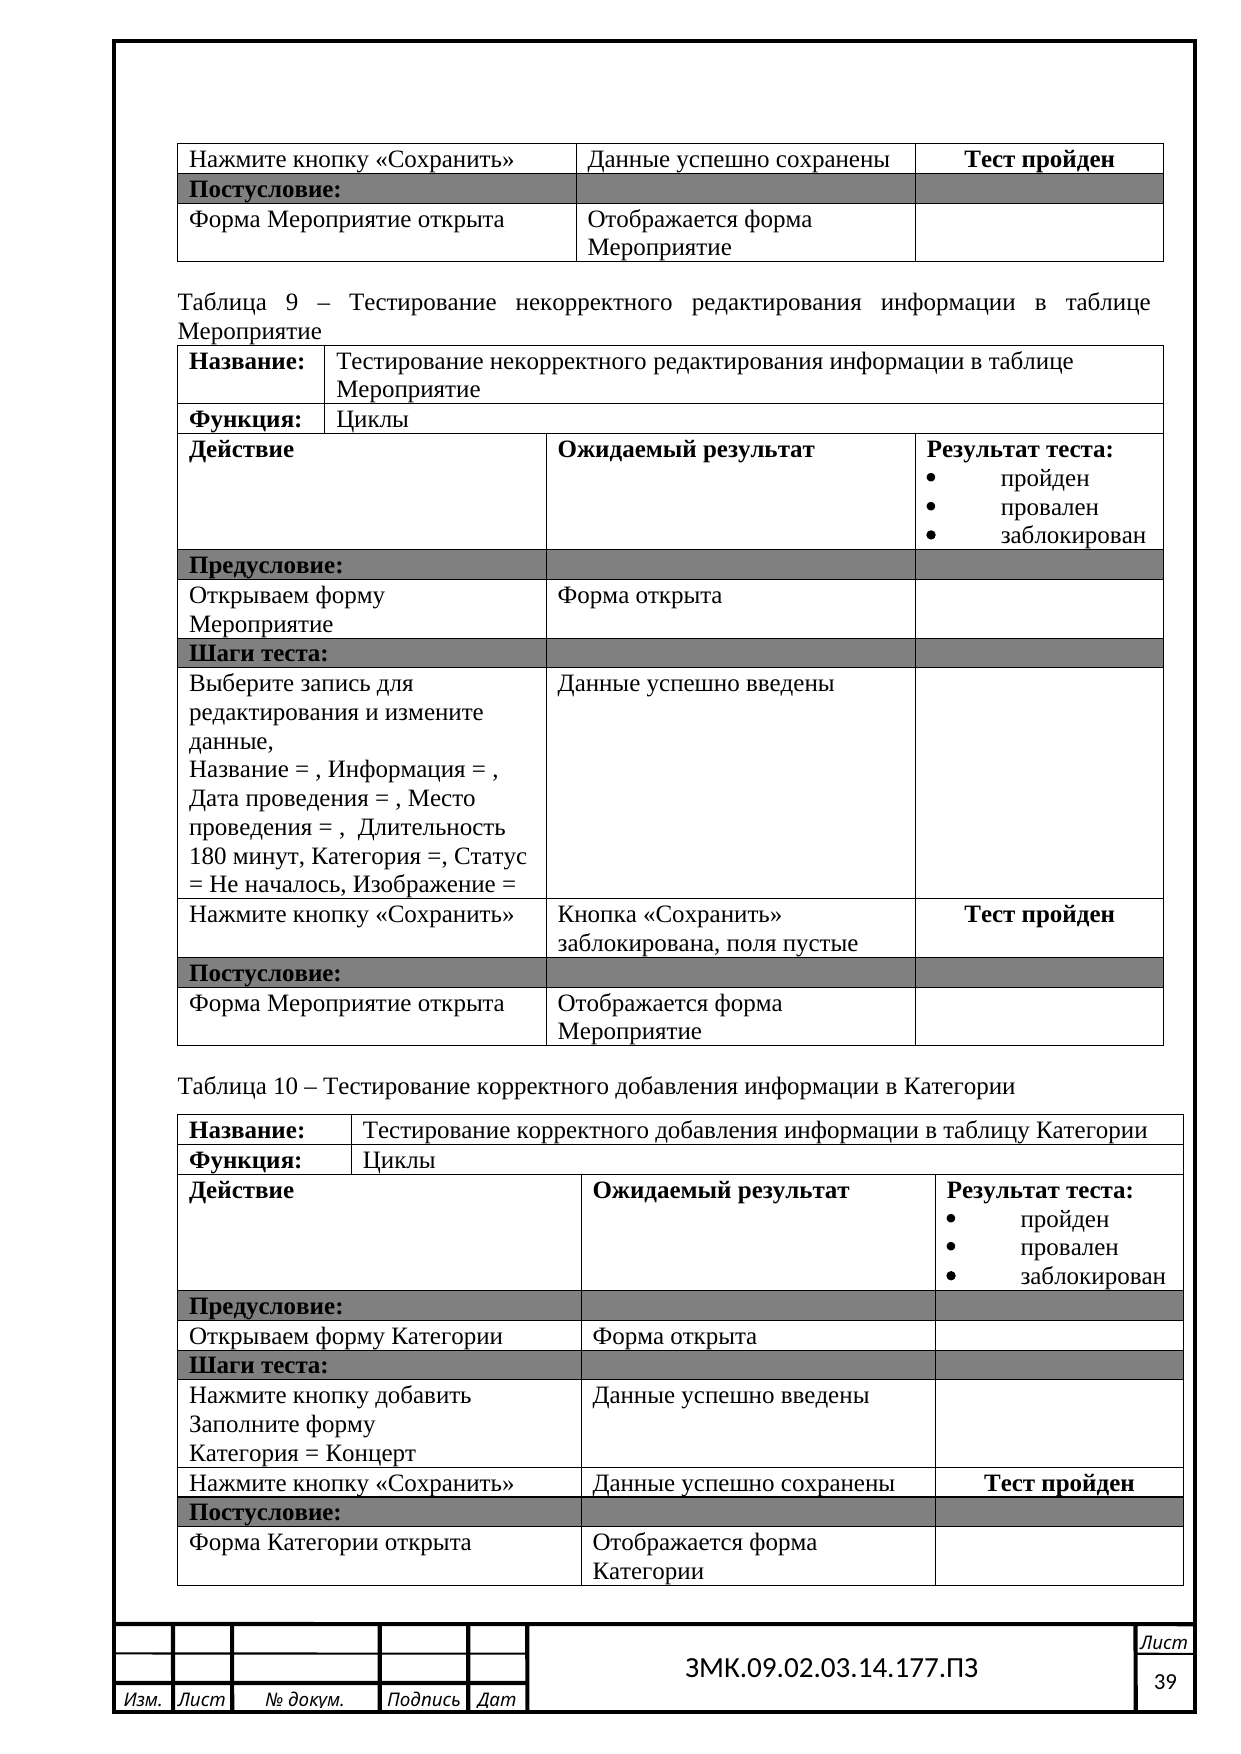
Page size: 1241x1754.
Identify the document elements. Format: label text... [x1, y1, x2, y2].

table_cell Данные успешно сохранены [577, 144, 915, 173]
table_cell Выберите запись для редактирования и измените данные, Название = , Информация = , Дата проведения = , Место проведения = , Длительность 180 минут, Категория =, Статус = Не началось, Изображение = [178, 668, 546, 898]
table_cell Действие [178, 1175, 581, 1290]
table_cell Результат теста: пройден провален заблокирован [936, 1175, 1183, 1290]
table_cell Функция: [178, 1145, 351, 1174]
table_cell [916, 174, 1163, 203]
text Таблица 9 – Тестирование некорректного редактирования информации в таблице Мероприятие [177, 287, 1152, 345]
table_cell Отображается форма Категории [582, 1527, 935, 1585]
table_cell [916, 550, 1163, 579]
table_cell Тест пройден [936, 1468, 1183, 1496]
table_cell Постусловие: [178, 958, 546, 987]
table_cell [582, 1498, 935, 1526]
table_cell Шаги теста: [178, 639, 546, 667]
table_cell Форма Мероприятие открыта [178, 204, 576, 261]
table_cell Форма Мероприятие открыта [178, 988, 546, 1045]
table_cell [582, 1351, 935, 1379]
table_cell Циклы [352, 1145, 1183, 1174]
table_cell [936, 1351, 1183, 1379]
table_cell Отображается форма Мероприятие [547, 988, 915, 1045]
table_cell [916, 204, 1163, 261]
table_cell Форма открыта [547, 580, 915, 637]
table_header Тестирование корректного добавления информации в таблицу Категории [352, 1115, 1183, 1144]
table_header Тестирование некорректного редактирования информации в таблице Мероприятие [325, 346, 1163, 403]
table_cell Ожидаемый результат [582, 1175, 935, 1290]
table_cell Постусловие: [178, 1498, 581, 1526]
table_header Название: [178, 346, 324, 403]
table_cell Действие [178, 434, 546, 549]
table_cell Данные успешно введены [547, 668, 915, 898]
table_cell [936, 1291, 1183, 1320]
table_cell [916, 580, 1163, 637]
table_cell Функция: [178, 404, 324, 433]
table_cell Результат теста: пройден провален заблокирован [916, 434, 1163, 549]
table_cell Предусловие: [178, 1291, 581, 1320]
text Таблица 10 – Тестирование корректного добавления информации в Категории [177, 1071, 1152, 1100]
table_cell Ожидаемый результат [547, 434, 915, 549]
table_cell Шаги теста: [178, 1351, 581, 1379]
table_cell Нажмите кнопку «Сохранить» [178, 144, 576, 173]
table_cell Форма открыта [582, 1321, 935, 1349]
table_cell Нажмите кнопку добавить Заполните форму Категория = Концерт [178, 1380, 581, 1467]
table_cell [916, 668, 1163, 898]
table_cell Постусловие: [178, 174, 576, 203]
table_cell Тест пройден [916, 144, 1163, 173]
table_cell Тест пройден [916, 899, 1163, 957]
table_cell Циклы [325, 404, 1163, 433]
table_cell [916, 958, 1163, 987]
table_cell [582, 1291, 935, 1320]
table_cell [936, 1321, 1183, 1349]
table_cell Кнопка «Сохранить» заблокирована, поля пустые [547, 899, 915, 957]
table_cell [936, 1498, 1183, 1526]
table_cell [936, 1380, 1183, 1467]
table_cell [547, 958, 915, 987]
table_cell [577, 174, 915, 203]
table_cell Открываем форму Мероприятие [178, 580, 546, 637]
table_cell Отображается форма Мероприятие [577, 204, 915, 261]
table_cell [547, 639, 915, 667]
table_cell Предусловие: [178, 550, 546, 579]
table_header Название: [178, 1115, 351, 1144]
table_cell [916, 639, 1163, 667]
table_cell [916, 988, 1163, 1045]
table_cell Форма Категории открыта [178, 1527, 581, 1585]
table_cell Открываем форму Категории [178, 1321, 581, 1349]
table_cell [936, 1527, 1183, 1585]
table_cell [547, 550, 915, 579]
table_cell Нажмите кнопку «Сохранить» [178, 899, 546, 957]
table_cell Нажмите кнопку «Сохранить» [178, 1468, 581, 1496]
table_cell Данные успешно введены [582, 1380, 935, 1467]
table_cell Данные успешно сохранены [582, 1468, 935, 1496]
